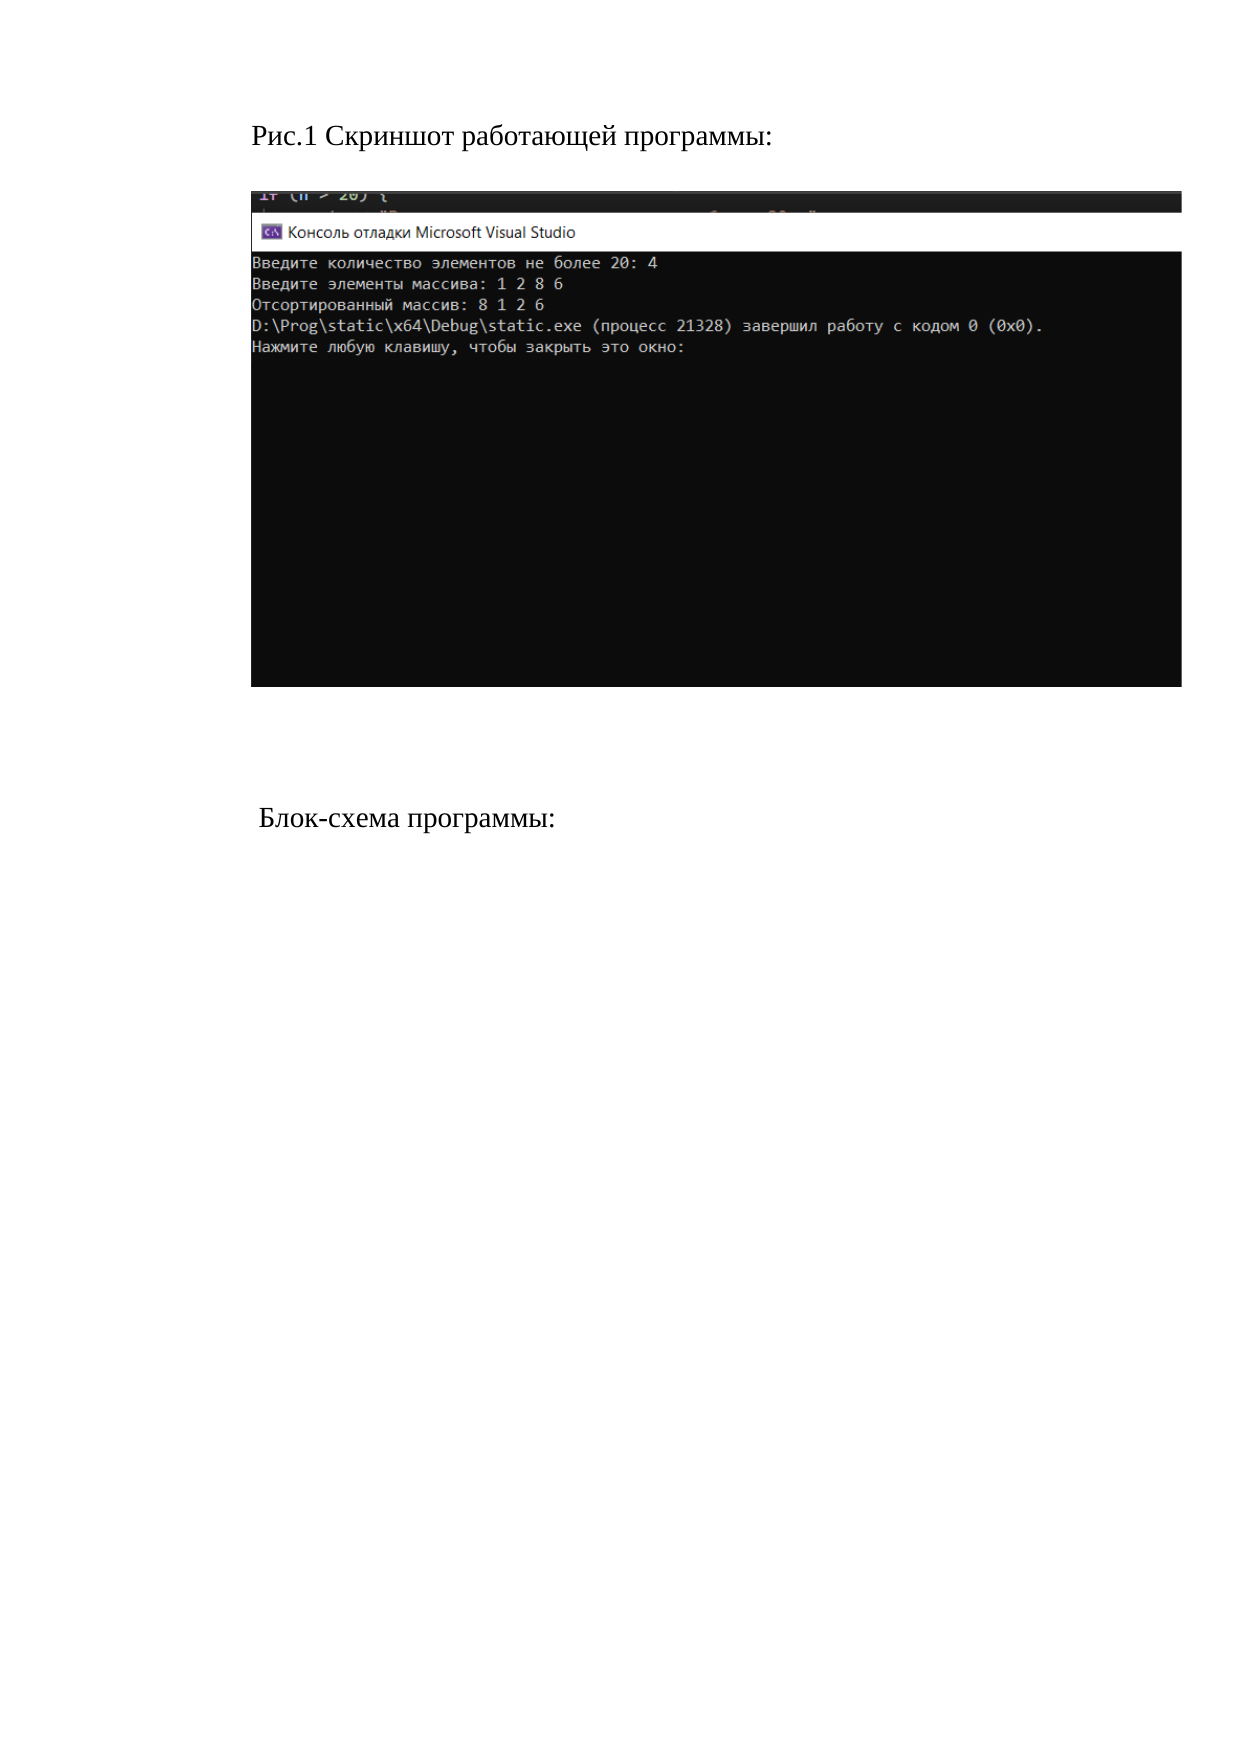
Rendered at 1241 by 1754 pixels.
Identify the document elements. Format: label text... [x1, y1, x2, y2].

text Блок-схема программы: [177, 800, 1152, 834]
text Рис.1 Скриншот работающей программы: [177, 118, 1152, 152]
picture [251, 191, 1182, 687]
